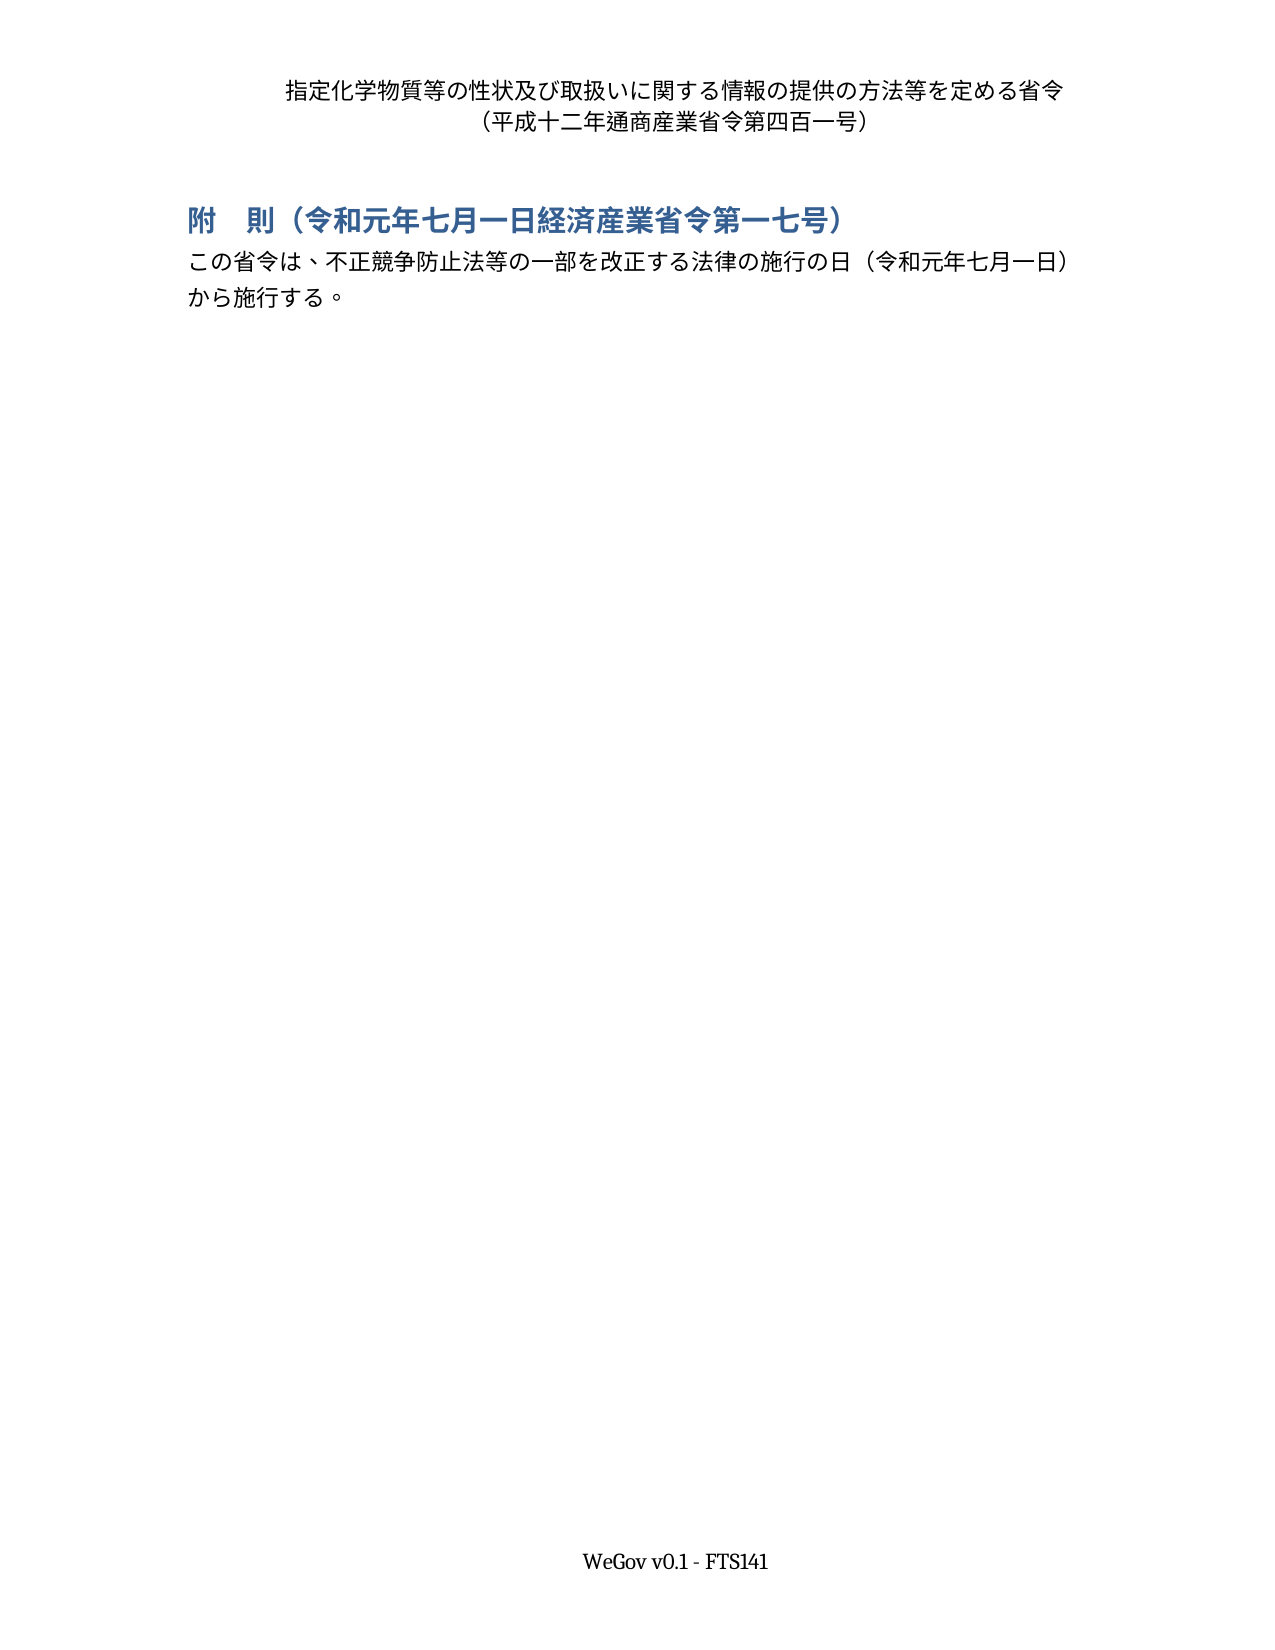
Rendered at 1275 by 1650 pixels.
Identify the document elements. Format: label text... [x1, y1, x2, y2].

text この省令は、不正競争防止法等の一部を改正する法律の施行の日（令和元年七月一日）から施行する。 [187, 246, 1087, 313]
subtitle 附 則（令和元年七月一日経済産業省令第一七号） [187, 200, 1087, 240]
